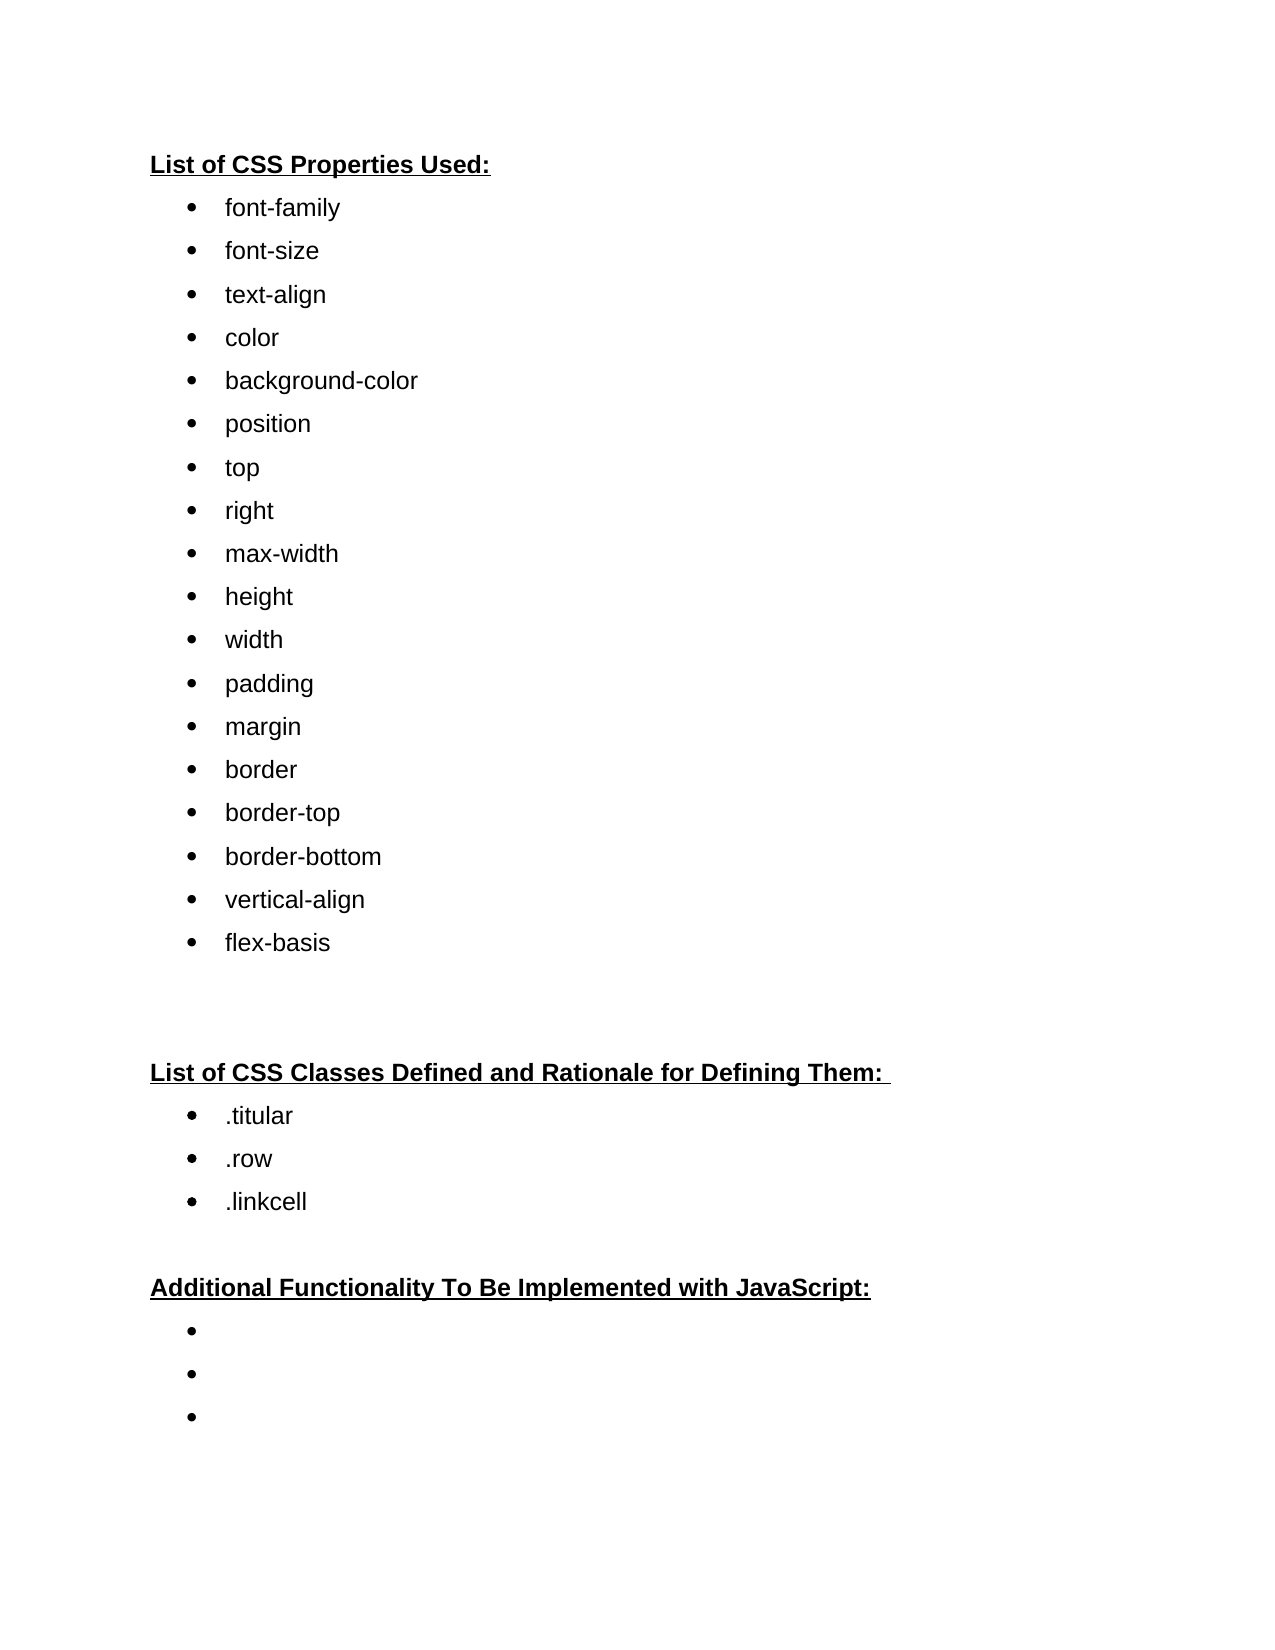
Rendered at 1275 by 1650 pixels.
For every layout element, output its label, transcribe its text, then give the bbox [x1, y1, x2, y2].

list text-align [187, 279, 1125, 308]
list width [187, 625, 1125, 654]
text List of CSS Classes Defined and Rationale for Defining Them: [150, 1057, 1125, 1086]
list background-color [187, 366, 1125, 395]
text List of CSS Properties Used: [150, 150, 1125, 179]
list .row [187, 1144, 1125, 1173]
list border-bottom [187, 842, 1125, 870]
list max-width [187, 539, 1125, 568]
list .linkcell [187, 1187, 1125, 1216]
list color [187, 323, 1125, 352]
list right [187, 496, 1125, 524]
list flex-basis [187, 928, 1125, 957]
list border [187, 755, 1125, 784]
list font-family [187, 193, 1125, 222]
list top [187, 452, 1125, 481]
list margin [187, 712, 1125, 741]
list padding [187, 669, 1125, 697]
list border-top [187, 798, 1125, 827]
list font-size [187, 236, 1125, 265]
list vertical-align [187, 885, 1125, 914]
list position [187, 409, 1125, 438]
list .titular [187, 1101, 1125, 1129]
text Additional Functionality To Be Implemented with JavaScript: [150, 1273, 1125, 1302]
list height [187, 582, 1125, 611]
